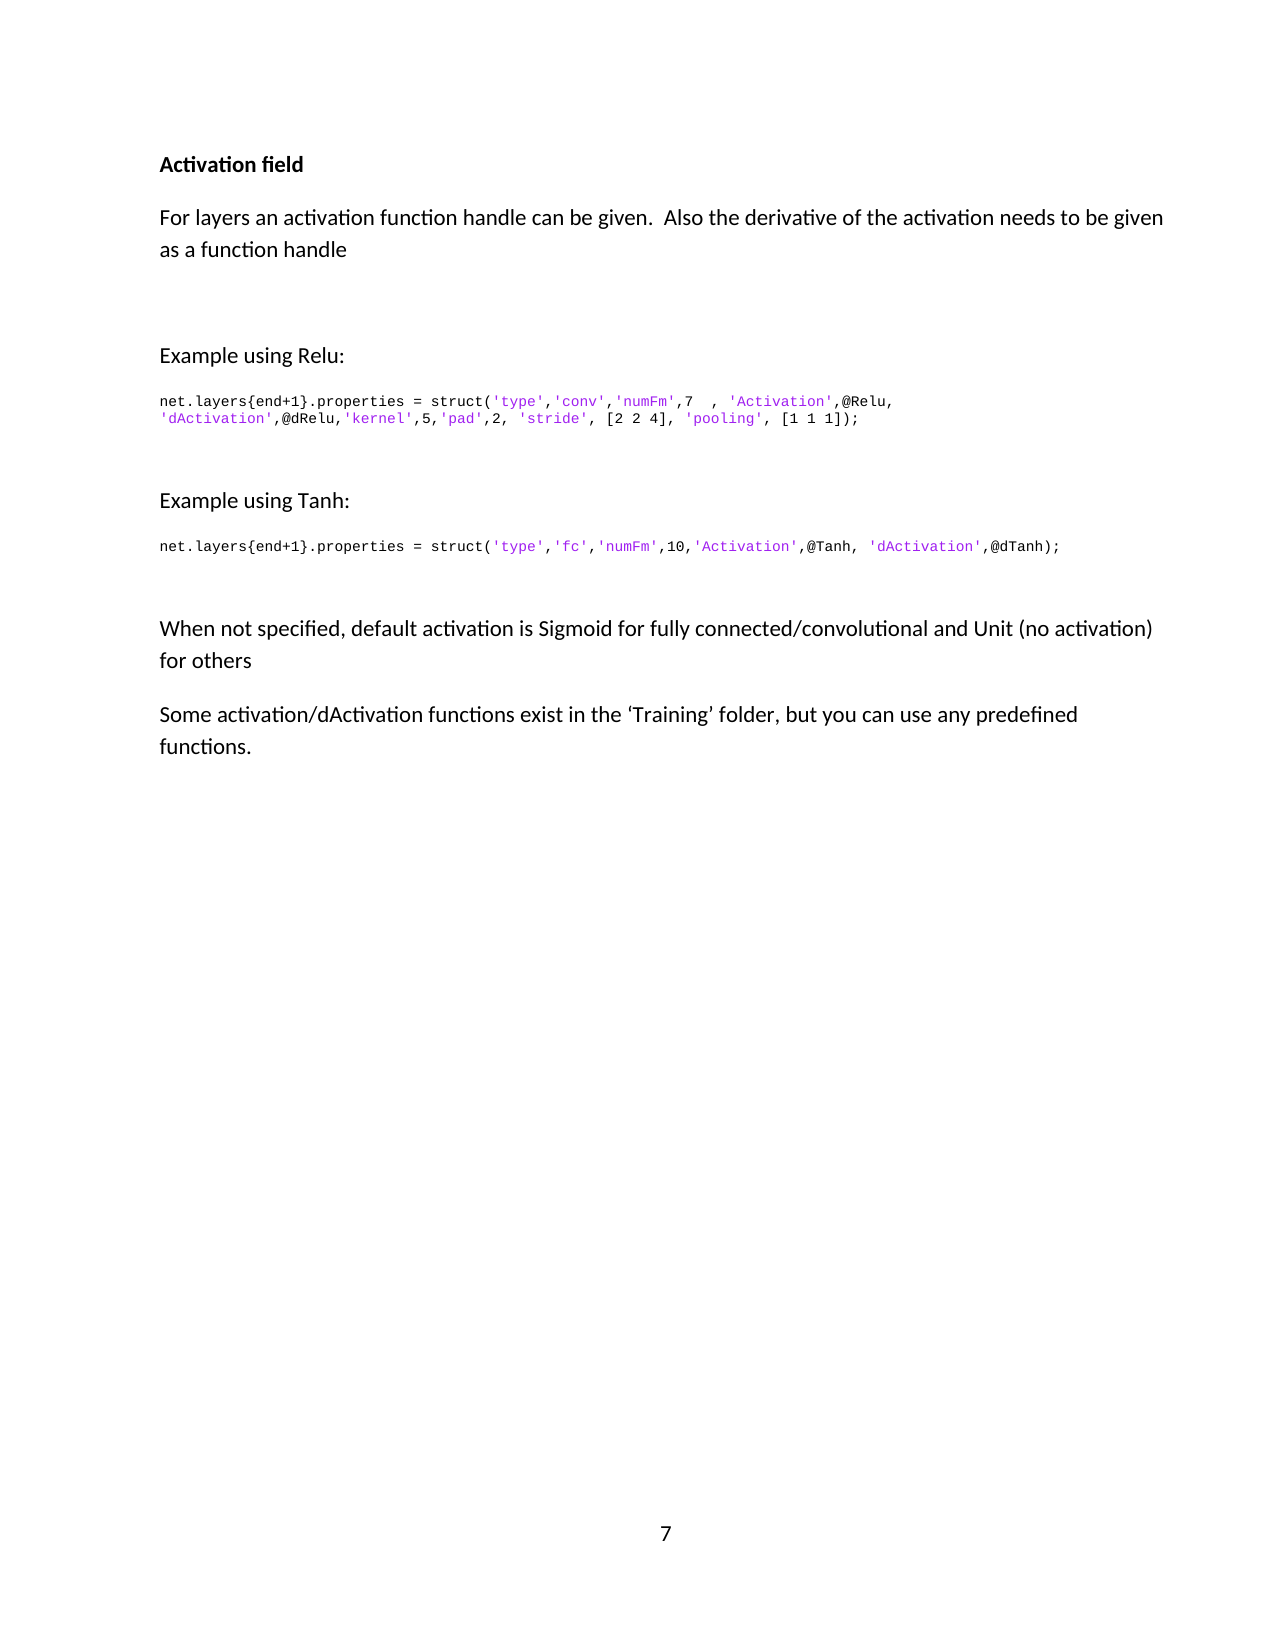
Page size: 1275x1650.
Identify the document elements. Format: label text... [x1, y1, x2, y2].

text When not specified, default activation is Sigmoid for fully connected/convolutional and Unit (no activation) for others [159, 614, 1172, 675]
text net.layers{end+1}.properties = struct('type','fc','numFm',10,'Activation',@Tanh, 'dActivation',@dTanh); [159, 539, 1172, 556]
text Some activation/dActivation functions exist in the ‘Training’ folder, but you can use any predefined functions. [159, 700, 1172, 760]
text Example using Tanh: [159, 486, 1172, 514]
text For layers an activation function handle can be given. Also the derivative of the activation needs to be given as a function handle [159, 203, 1172, 263]
text net.layers{end+1}.properties = struct('type','conv','numFm',7 , 'Activation',@Relu, 'dActivation',@dRelu,'kernel',5,'pad',2, 'stride', [2 2 4], 'pooling', [1 1 1]); [159, 394, 1172, 427]
text Activation field [159, 150, 1172, 178]
text Example using Relu: [159, 341, 1172, 369]
